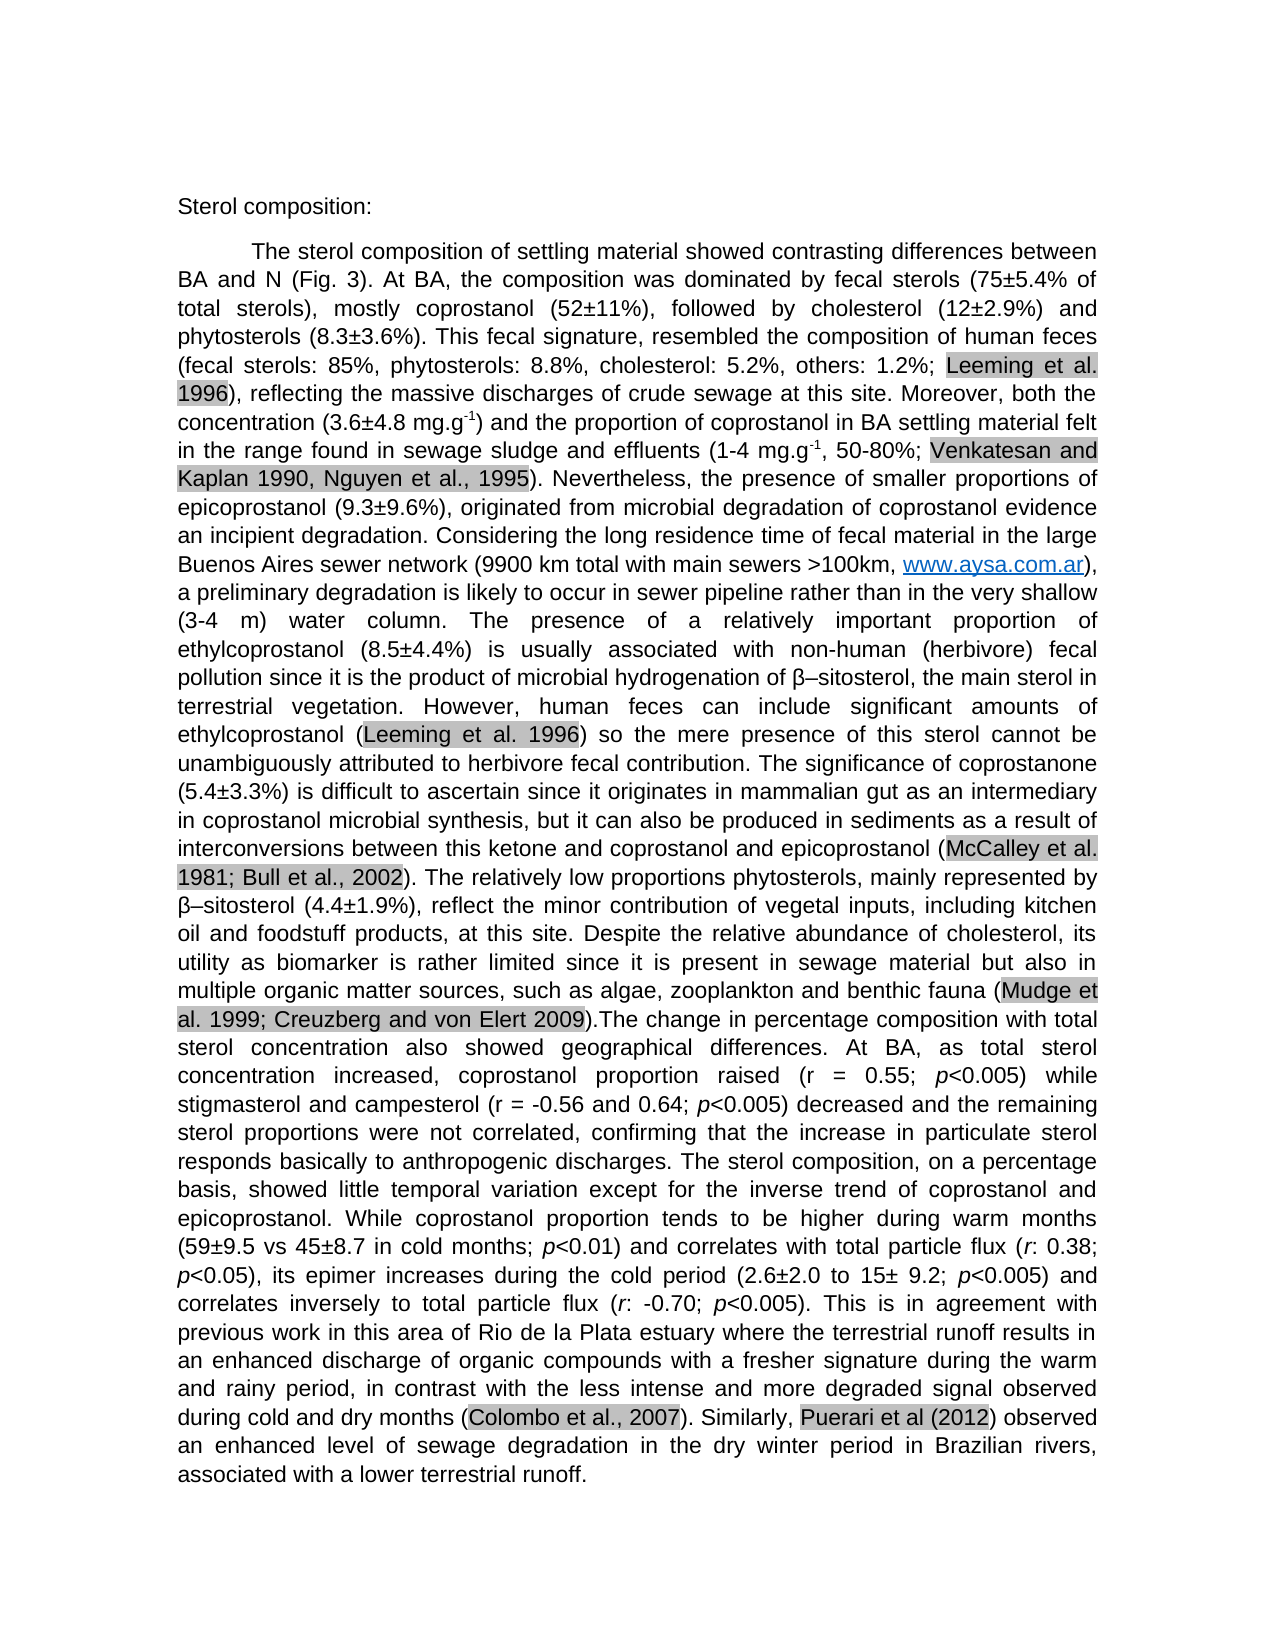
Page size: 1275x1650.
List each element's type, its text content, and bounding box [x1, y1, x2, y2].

text Sterol composition: [177, 193, 1098, 219]
text The sterol composition of settling material showed contrasting differences between BA and N (Fig. 3). At BA, the composition was dominated by fecal sterols (75±5.4% of total sterols), mostly coprostanol (52±11%), followed by cholesterol (12±2.9%) and phytosterols (8.3±3.6%). This fecal signature, resembled the composition of human feces (fecal sterols: 85%, phytosterols: 8.8%, cholesterol: 5.2%, others: 1.2%; Leeming et al. 1996), reflecting the massive discharges of crude sewage at this site. Moreover, both the concentration (3.6±4.8 mg.g-1) and the proportion of coprostanol in BA settling material felt in the range found in sewage sludge and effluents (1-4 mg.g-1, 50-80%; Venkatesan and Kaplan 1990, Nguyen et al., 1995). Nevertheless, the presence of smaller proportions of epicoprostanol (9.3±9.6%), originated from microbial degradation of coprostanol evidence an incipient degradation. Considering the long residence time of fecal material in the large Buenos Aires sewer network (9900 km total with main sewers >100km, www.aysa.com.ar), a preliminary degradation is likely to occur in sewer pipeline rather than in the very shallow (3-4 m) water column. The presence of a relatively important proportion of ethylcoprostanol (8.5±4.4%) is usually associated with non-human (herbivore) fecal pollution since it is the product of microbial hydrogenation of β–sitosterol, the main sterol in terrestrial vegetation. However, human feces can include significant amounts of ethylcoprostanol (Leeming et al. 1996) so the mere presence of this sterol cannot be unambiguously attributed to herbivore fecal contribution. The significance of coprostanone (5.4±3.3%) is difficult to ascertain since it originates in mammalian gut as an intermediary in coprostanol microbial synthesis, but it can also be produced in sediments as a result of interconversions between this ketone and coprostanol and epicoprostanol (McCalley et al. 1981; Bull et al., 2002). The relatively low proportions phytosterols, mainly represented by β–sitosterol (4.4±1.9%), reflect the minor contribution of vegetal inputs, including kitchen oil and foodstuff products, at this site. Despite the relative abundance of cholesterol, its utility as biomarker is rather limited since it is present in sewage material but also in multiple organic matter sources, such as algae, zooplankton and benthic fauna (Mudge et al. 1999; Creuzberg and von Elert 2009).The change in percentage composition with total sterol concentration also showed geographical differences. At BA, as total sterol concentration increased, coprostanol proportion raised (r = 0.55; p<0.005) while stigmasterol and campesterol (r = -0.56 and 0.64; p<0.005) decreased and the remaining sterol proportions were not correlated, confirming that the increase in particulate sterol responds basically to anthropogenic discharges. The sterol composition, on a percentage basis, showed little temporal variation except for the inverse trend of coprostanol and epicoprostanol. While coprostanol proportion tends to be higher during warm months (59±9.5 vs 45±8.7 in cold months; p<0.01) and correlates with total particle flux (r: 0.38; p<0.05), its epimer increases during the cold period (2.6±2.0 to 15± 9.2; p<0.005) and correlates inversely to total particle flux (r: -0.70; p<0.005). This is in agreement with previous work in this area of Rio de la Plata estuary where the terrestrial runoff results in an enhanced discharge of organic compounds with a fresher signature during the warm and rainy period, in contrast with the less intense and more degraded signal observed during cold and dry months (Colombo et al., 2007). Similarly, Puerari et al (2012) observed an enhanced level of sewage degradation in the dry winter period in Brazilian rivers, associated with a lower terrestrial runoff. [177, 238, 1098, 1487]
